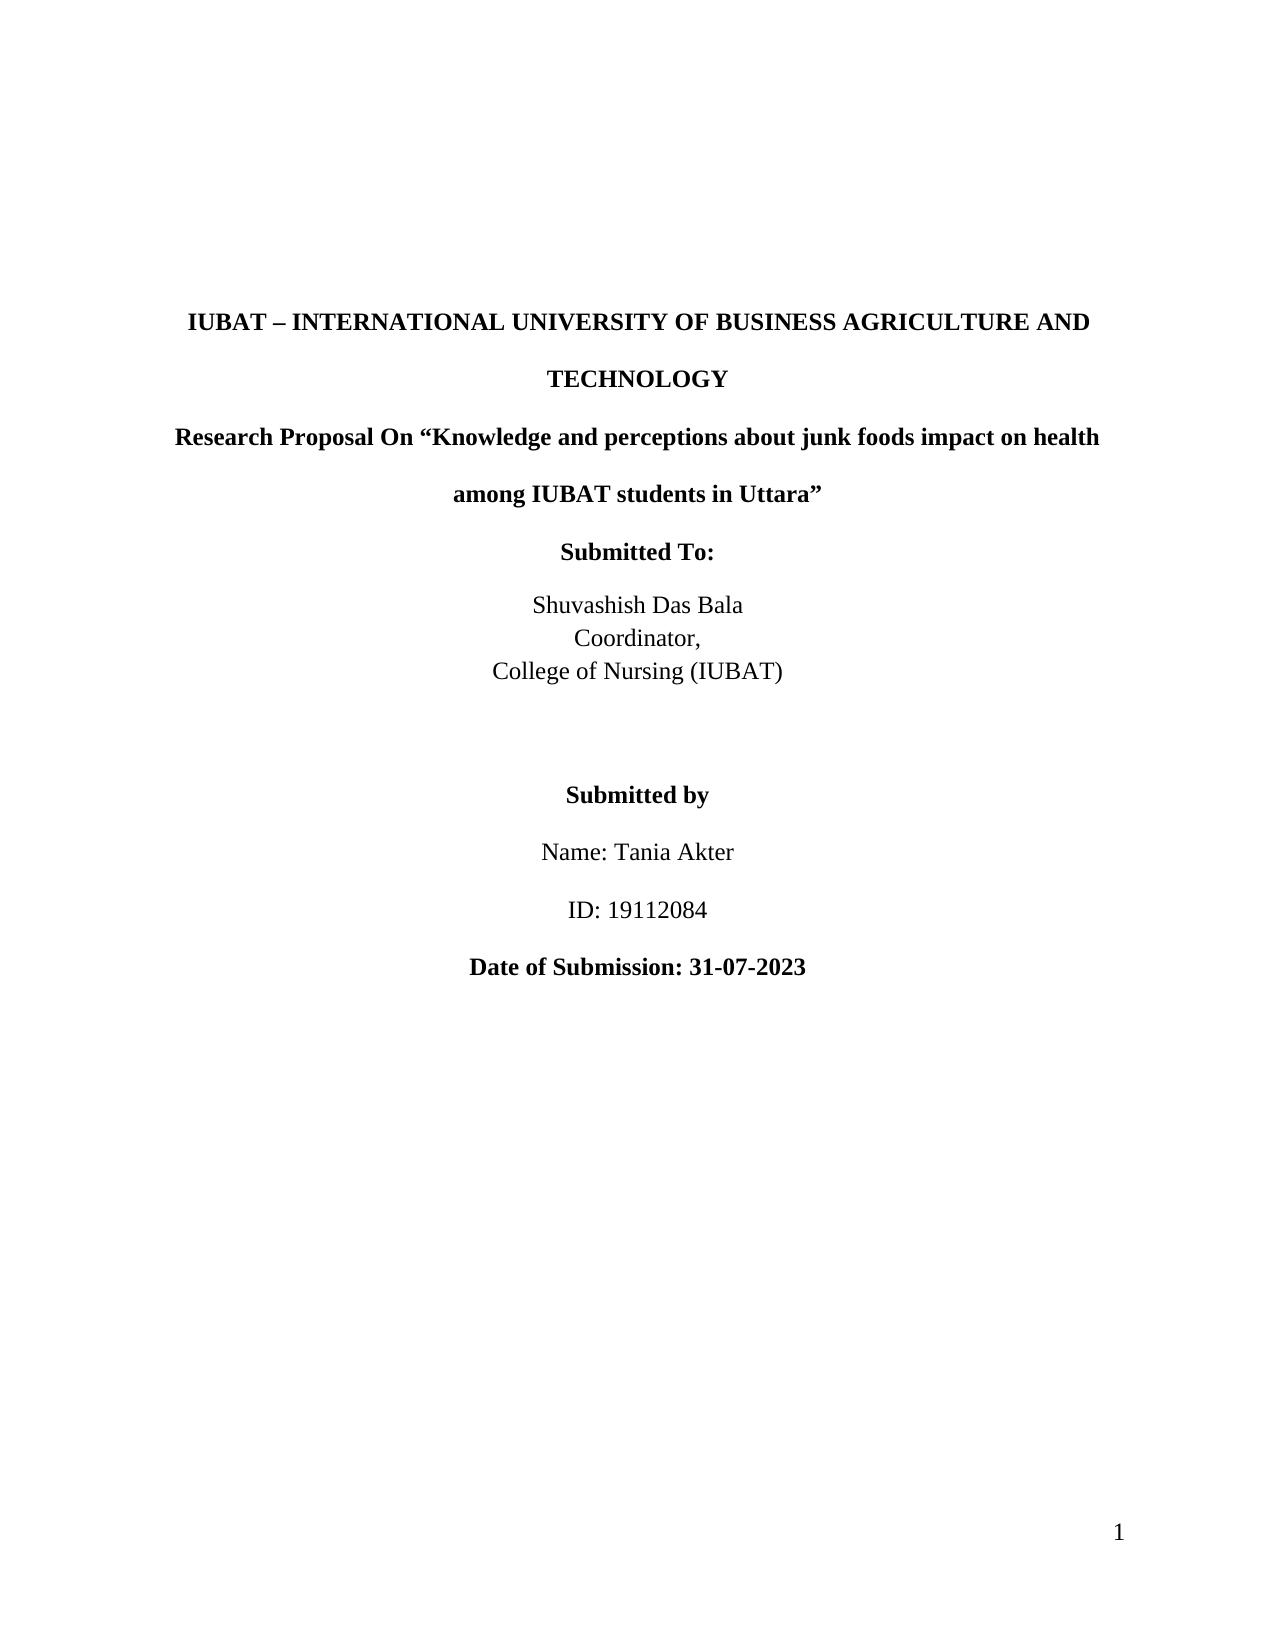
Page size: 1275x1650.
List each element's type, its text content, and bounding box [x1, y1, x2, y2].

text College of Nursing (IUBAT) [150, 656, 1125, 685]
text TECHNOLOGY [150, 364, 1125, 393]
text ID: 19112084 [150, 895, 1125, 924]
text Submitted To: [150, 537, 1125, 565]
text Date of Submission: 31-07-2023 [150, 952, 1125, 981]
text Research Proposal On “Knowledge and perceptions about junk foods impact on health among IUBAT students in Uttara” [150, 422, 1125, 508]
text Shuvashish Das Bala [150, 590, 1125, 619]
text Submitted by [150, 780, 1125, 809]
text Coordinator, [150, 623, 1125, 652]
text Name: Tania Akter [150, 837, 1125, 866]
text IUBAT – INTERNATIONAL UNIVERSITY OF BUSINESS AGRICULTURE AND [150, 307, 1125, 335]
